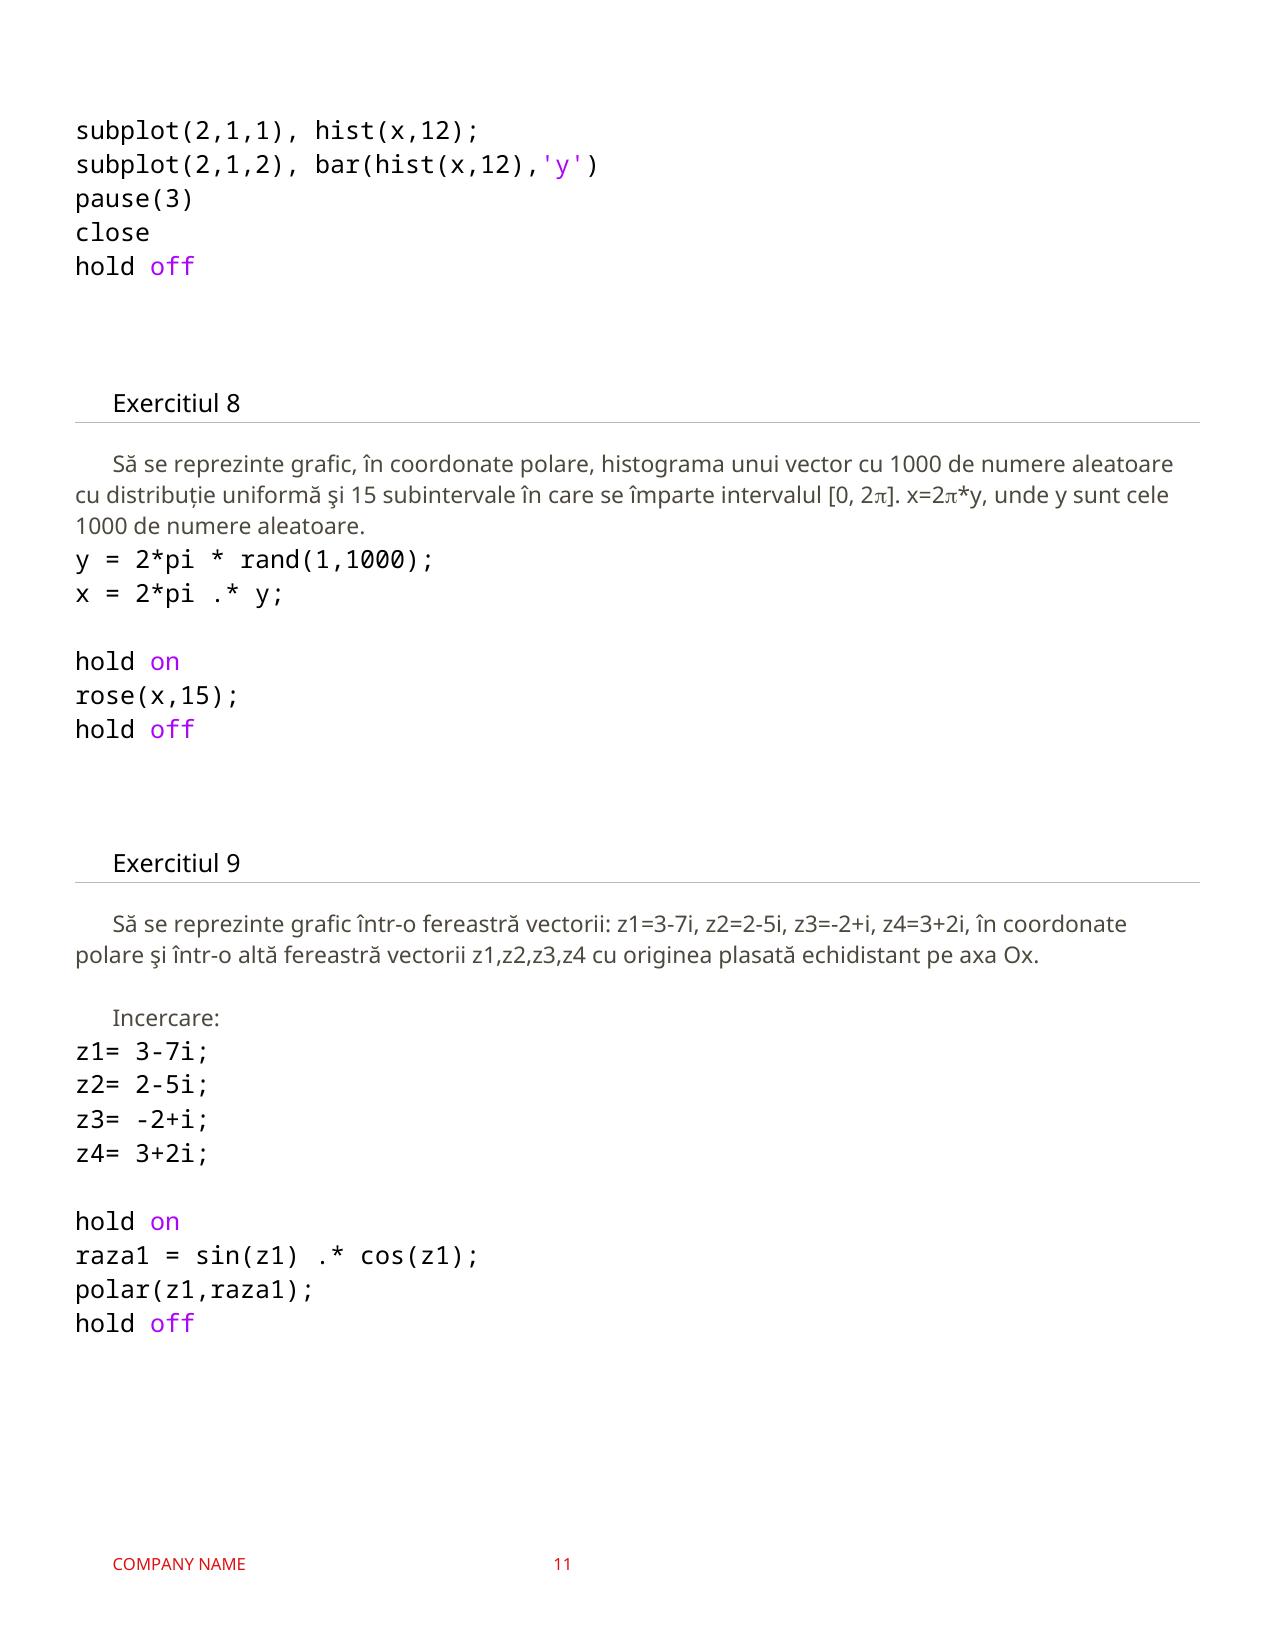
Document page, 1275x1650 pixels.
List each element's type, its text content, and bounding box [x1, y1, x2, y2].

text z4= 3+2i; [75, 1135, 1200, 1169]
text z3= -2+i; [75, 1101, 1200, 1135]
text rose(x,15); [75, 678, 1200, 712]
text hold off [75, 712, 1200, 746]
text raza1 = sin(z1) .* cos(z1); [75, 1237, 1200, 1272]
text polar(z1,raza1); [75, 1272, 1200, 1306]
subtitle Exercitiul 8 [75, 386, 1200, 422]
text subplot(2,1,2), bar(hist(x,12),'y') [75, 147, 1200, 181]
text pause(3) [75, 181, 1200, 215]
text z1= 3-7i; [75, 1033, 1200, 1067]
text close [75, 215, 1200, 249]
text x = 2*pi .* y; [75, 576, 1200, 610]
text z2= 2-5i; [75, 1067, 1200, 1101]
text y = 2*pi * rand(1,1000); [75, 542, 1200, 576]
text hold on [75, 1203, 1200, 1237]
text subplot(2,1,1), hist(x,12); [75, 112, 1200, 147]
subtitle Exercitiul 9 [75, 846, 1200, 882]
text hold off [75, 249, 1200, 283]
text hold off [75, 1306, 1200, 1340]
text Să se reprezinte grafic, în coordonate polare, histograma unui vector cu 1000 de numere aleatoare cu distribuție uniformă şi 15 subintervale în care se împarte intervalul [0, 2]. x=2*y, unde y sunt cele 1000 de numere aleatoare. [75, 448, 1200, 542]
text hold on [75, 644, 1200, 678]
text Incercare: [75, 1002, 1200, 1033]
text Să se reprezinte grafic într-o fereastră vectorii: z1=3-7i, z2=2-5i, z3=-2+i, z4=3+2i, în coordonate polare şi într-o altă fereastră vectorii z1,z2,z3,z4 cu originea plasată echidistant pe axa Ox. [75, 908, 1200, 971]
